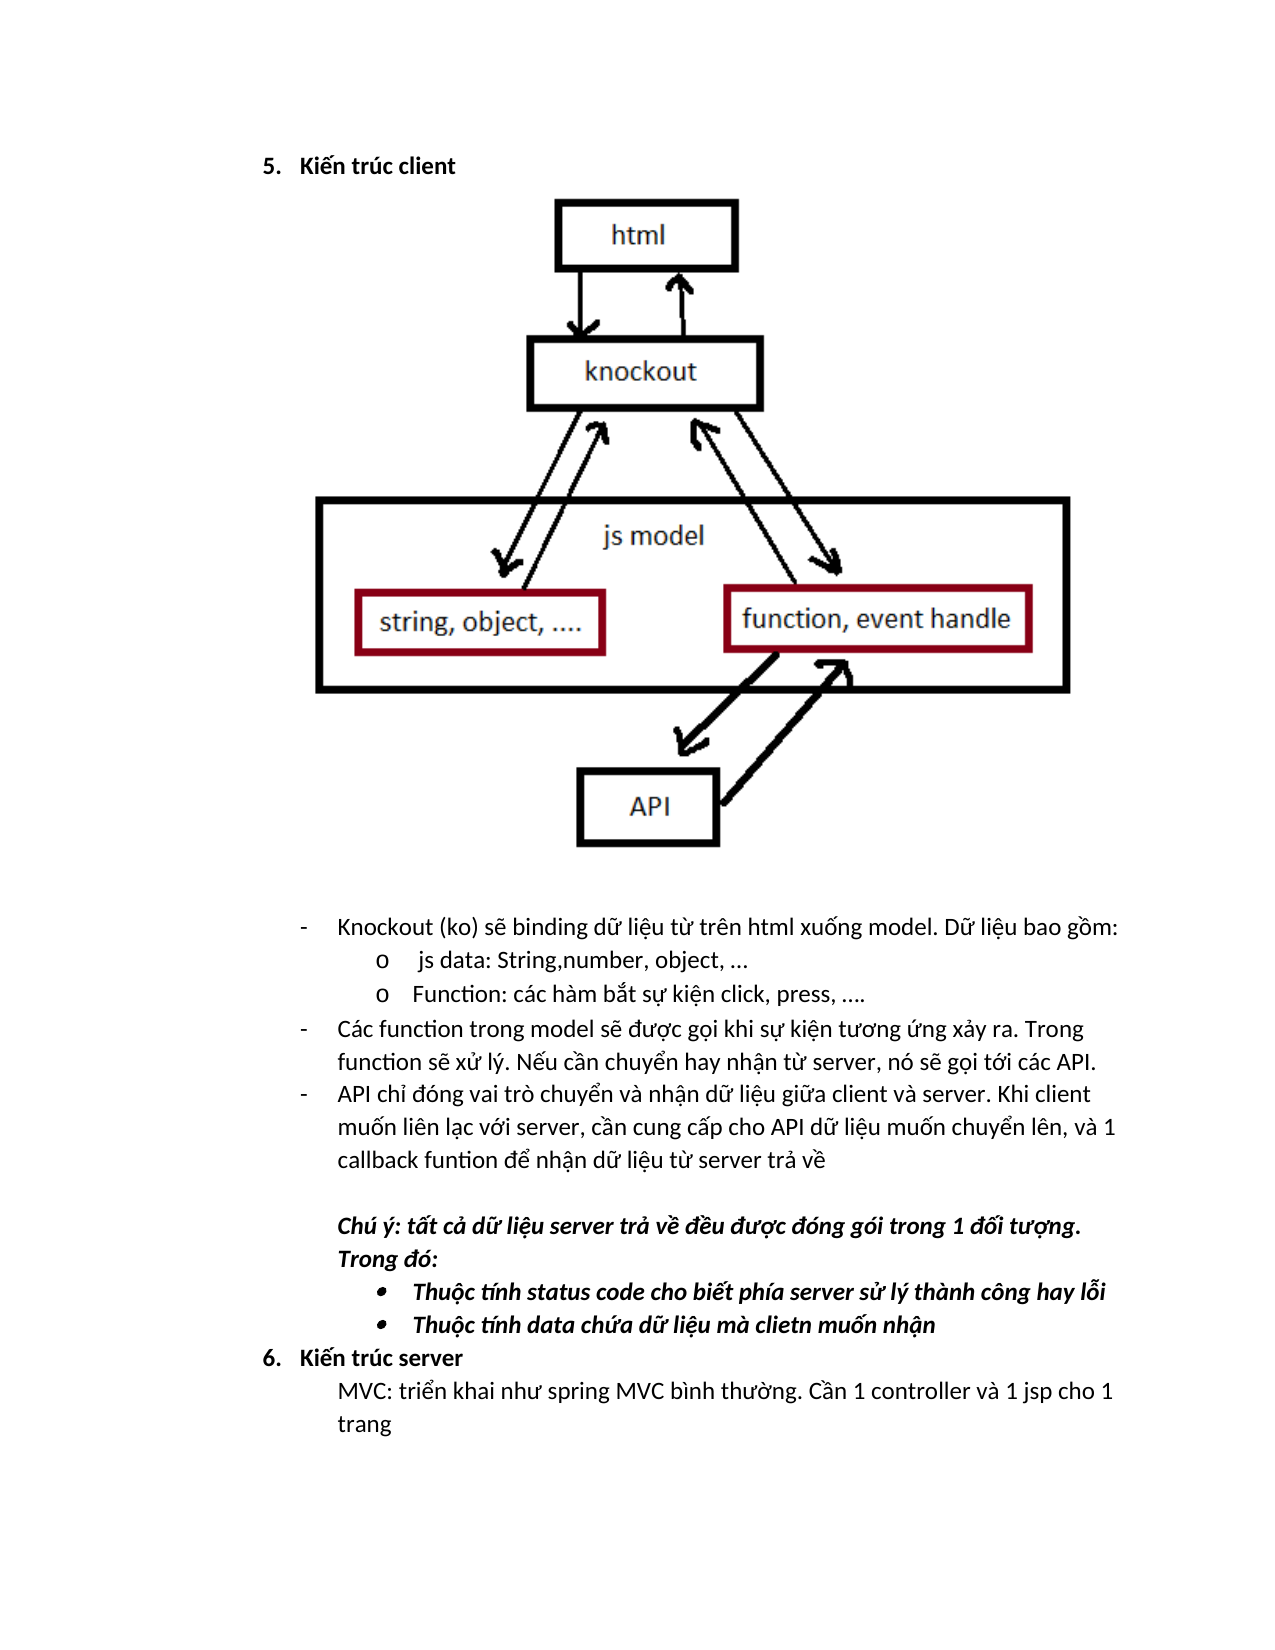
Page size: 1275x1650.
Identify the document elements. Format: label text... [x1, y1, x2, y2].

list API chỉ đóng vai trò chuyển và nhận dữ liệu giữa client và server. Khi client muốn liên lạc với server, cần cung cấp cho API dữ liệu muốn chuyển lên, và 1 callback funtion để nhận dữ liệu từ server trả về [300, 1079, 1125, 1175]
list Chú ý: tất cả dữ liệu server trả về đều được đóng gói trong 1 đối tượng. Trong đó: [337, 1210, 1125, 1274]
picture [300, 182, 1105, 910]
list Knockout (ko) sẽ binding dữ liệu từ trên html xuống model. Dữ liệu bao gồm: [300, 911, 1125, 942]
list Thuộc tính status code cho biết phía server sử lý thành công hay lỗi [375, 1276, 1125, 1307]
list Các function trong model sẽ được gọi khi sự kiện tương ứng xảy ra. Trong function sẽ xử lý. Nếu cần chuyển hay nhận từ server, nó sẽ gọi tới các API. [300, 1013, 1125, 1076]
list js data: String,number, object, … [375, 944, 1125, 976]
list MVC: triển khai như spring MVC bình thường. Cần 1 controller và 1 jsp cho 1 trang [337, 1375, 1125, 1438]
list Kiến trúc server [262, 1342, 1125, 1372]
list Thuộc tính data chứa dữ liệu mà clietn muốn nhận [375, 1309, 1125, 1339]
list Function: các hàm bắt sự kiện click, press, …. [375, 978, 1125, 1010]
